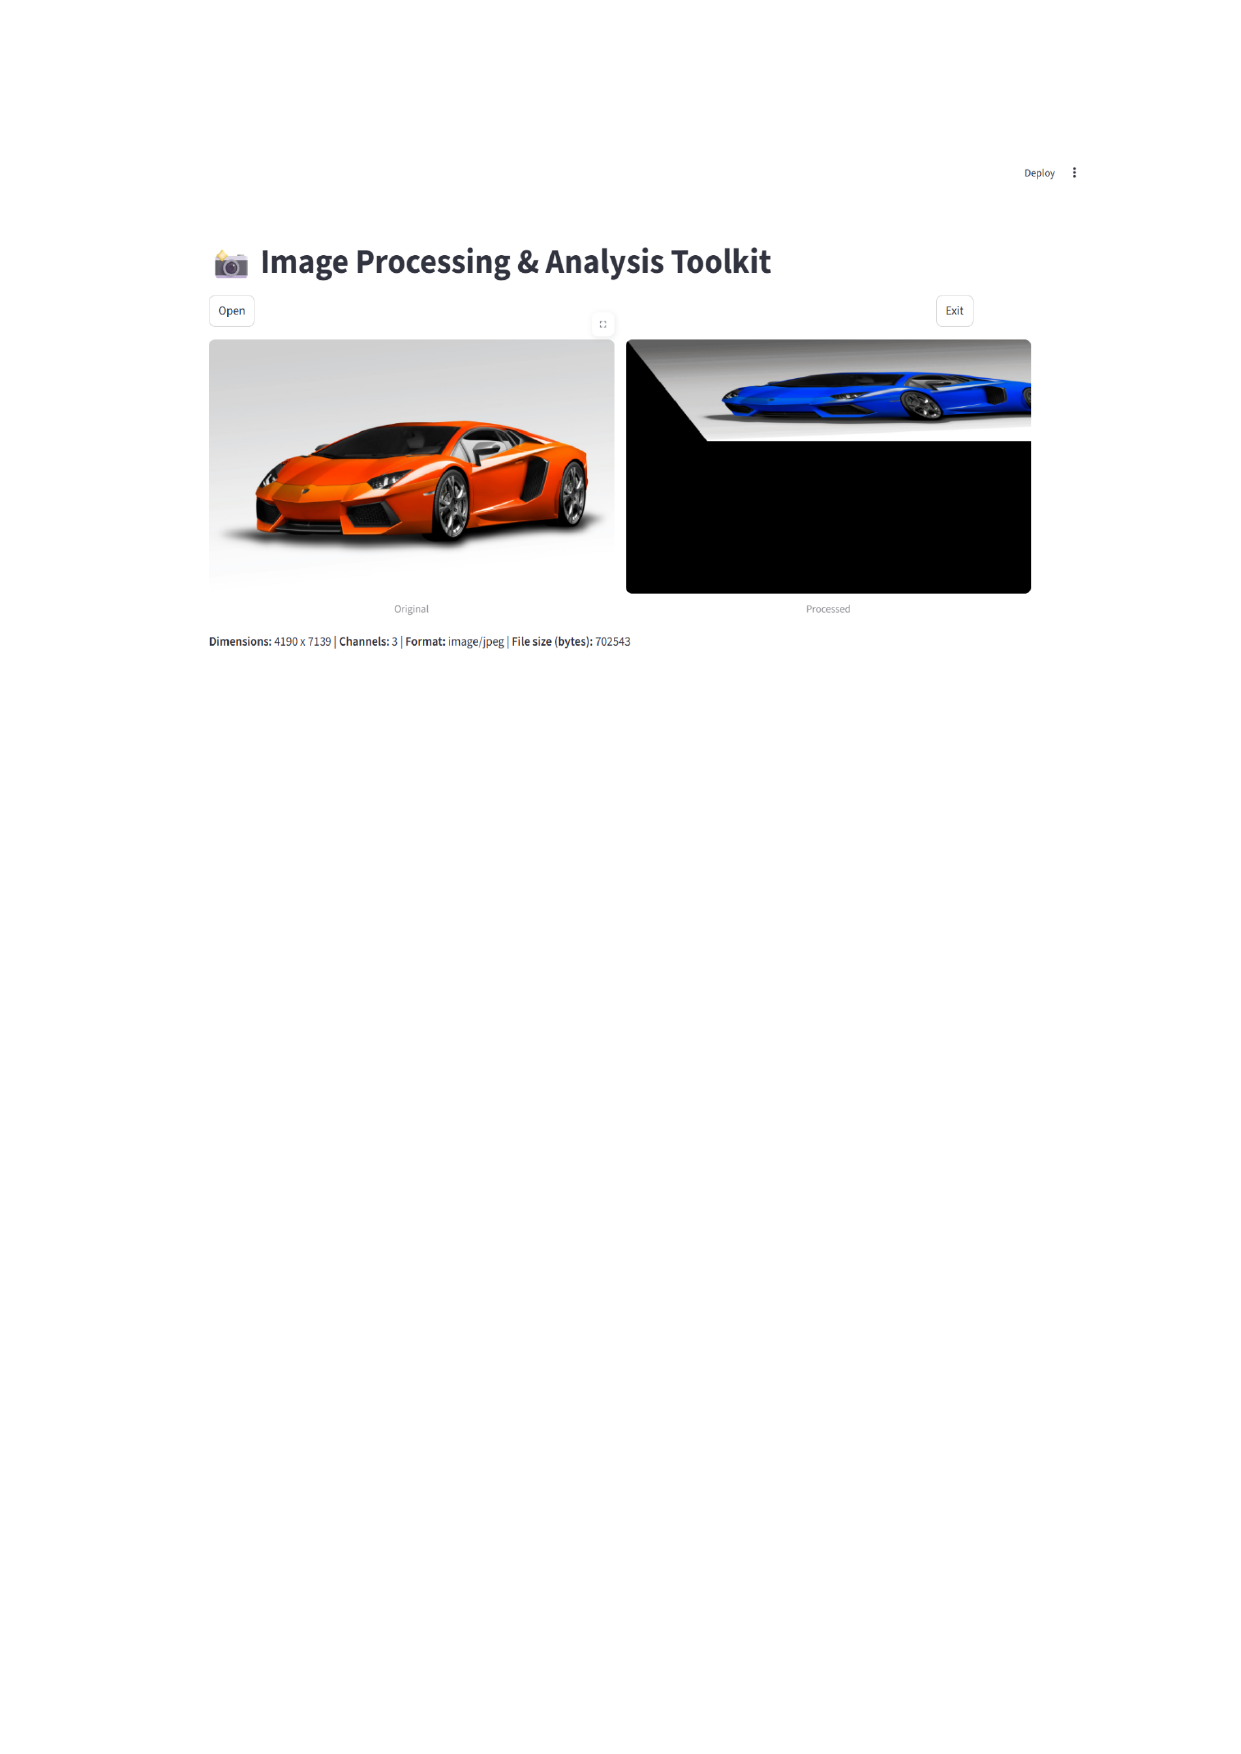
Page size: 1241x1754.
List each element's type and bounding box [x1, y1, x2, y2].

picture [150, 150, 1091, 687]
